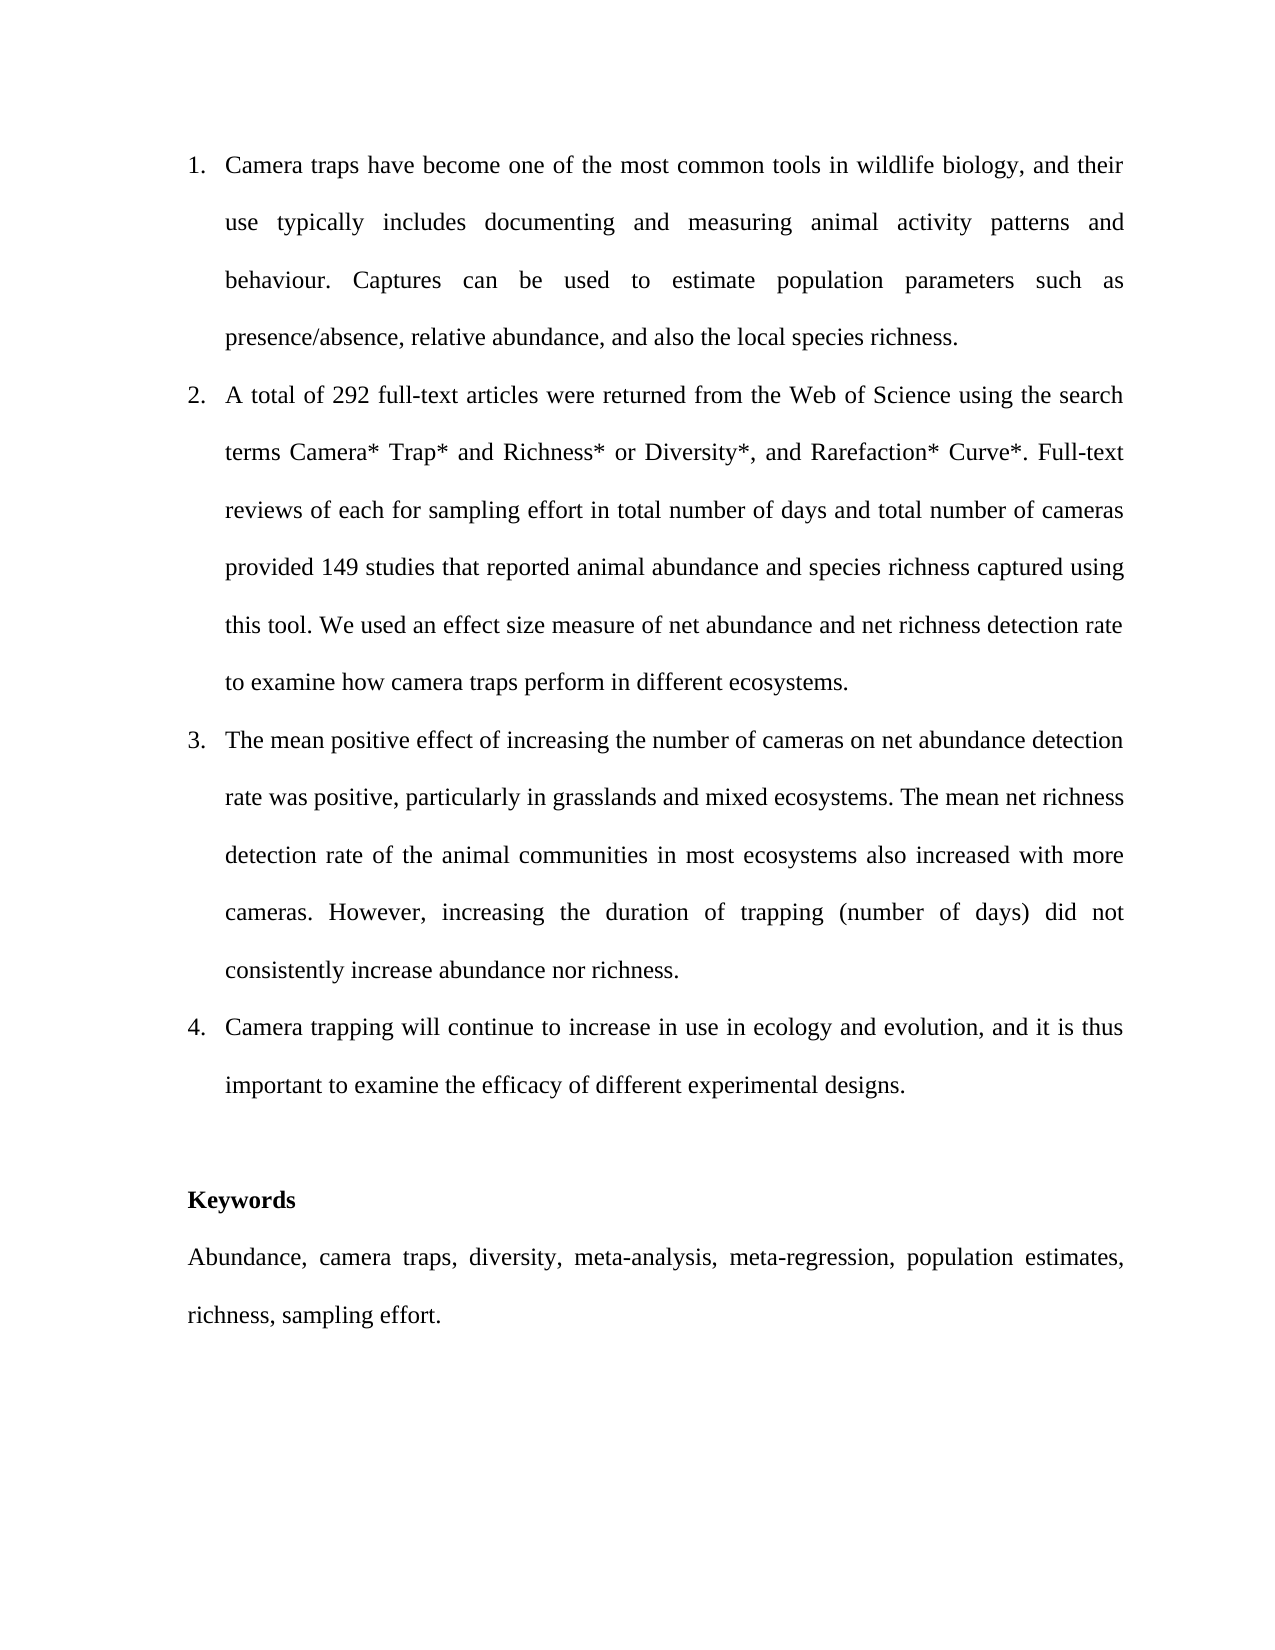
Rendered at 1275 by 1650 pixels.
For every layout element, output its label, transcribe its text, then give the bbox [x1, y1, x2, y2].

text Abundance, camera traps, diversity, meta-analysis, meta-regression, population estimates, richness, sampling effort. [187, 1242, 1125, 1329]
list Camera traps have become one of the most common tools in wildlife biology, and their use typically includes documenting and measuring animal activity patterns and behaviour. Captures can be used to estimate population parameters such as presence/absence, relative abundance, and also the local species richness. [187, 150, 1125, 351]
text Keywords [187, 1185, 1125, 1214]
list The mean positive effect of increasing the number of cameras on net abundance detection rate was positive, particularly in grasslands and mixed ecosystems. The mean net richness detection rate of the animal communities in most ecosystems also increased with more cameras. However, increasing the duration of trapping (number of days) did not consistently increase abundance nor richness. [187, 725, 1125, 984]
list Camera trapping will continue to increase in use in ecology and evolution, and it is thus important to examine the efficacy of different experimental designs. [187, 1012, 1125, 1099]
list A total of 292 full-text articles were returned from the Web of Science using the search terms Camera* Trap* and Richness* or Diversity*, and Rarefaction* Curve*. Full-text reviews of each for sampling effort in total number of days and total number of cameras provided 149 studies that reported animal abundance and species richness captured using this tool. We used an effect size measure of net abundance and net richness detection rate to examine how camera traps perform in different ecosystems. [187, 380, 1125, 696]
